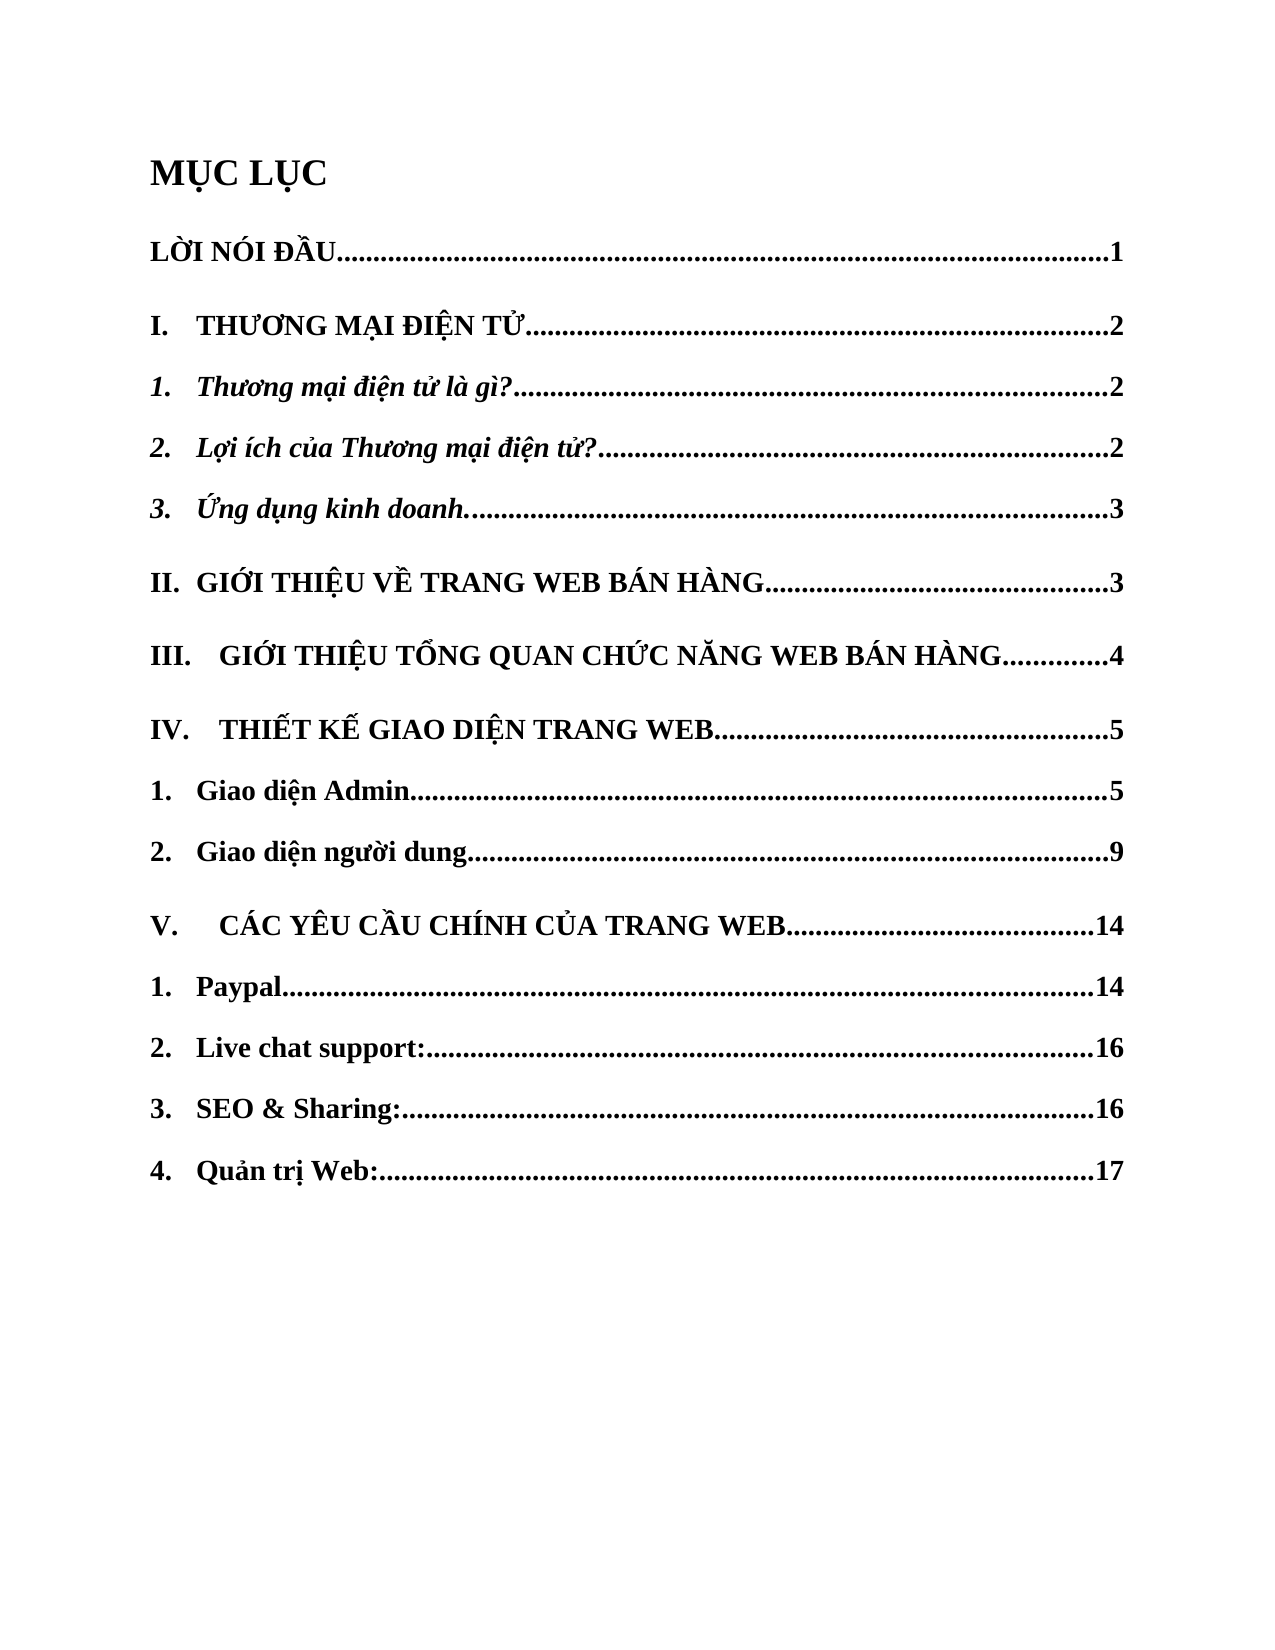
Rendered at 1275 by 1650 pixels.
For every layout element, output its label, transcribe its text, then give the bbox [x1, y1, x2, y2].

text III. GIỚI THIỆU TỔNG QUAN CHỨC NĂNG WEB BÁN HÀNG 4 [150, 638, 1125, 672]
text 3. Ứng dụng kinh doanh. 3 [150, 491, 1125, 525]
text 2. Giao diện người dung 9 [467, 834, 1125, 868]
text 1. Thương mại điện tử là gì? 2 [150, 369, 1125, 402]
text 2. Giao diện người dung 9 [150, 834, 196, 868]
text V. CÁC YÊU CẦU CHÍNH CỦA TRANG WEB 14 [786, 908, 1125, 942]
text 1. Paypal 14 [150, 969, 196, 1003]
text 1. Paypal 14 [282, 969, 1125, 1003]
text MỤC LỤC [150, 150, 1125, 193]
text II. GIỚI THIỆU VỀ TRANG WEB BÁN HÀNG 3 [765, 565, 1125, 598]
text 3. SEO & Sharing: 16 [150, 1091, 1125, 1125]
text V. CÁC YÊU CẦU CHÍNH CỦA TRANG WEB 14 [150, 908, 219, 942]
text 2. Lợi ích của Thương mại điện tử? 2 [598, 430, 1125, 463]
text 2. Live chat support: 16 [150, 1030, 1125, 1064]
text 4. Quản trị Web: 17 [150, 1153, 1125, 1186]
text LỜI NÓI ĐẦU 1 [336, 234, 1125, 268]
text I. THƯƠNG MẠI ĐIỆN TỬ 2 [150, 308, 1125, 341]
text 1. Giao diện Admin. 5 [150, 773, 1125, 807]
text IV. THIẾT KẾ GIAO DIỆN TRANG WEB 5 [150, 712, 1125, 746]
